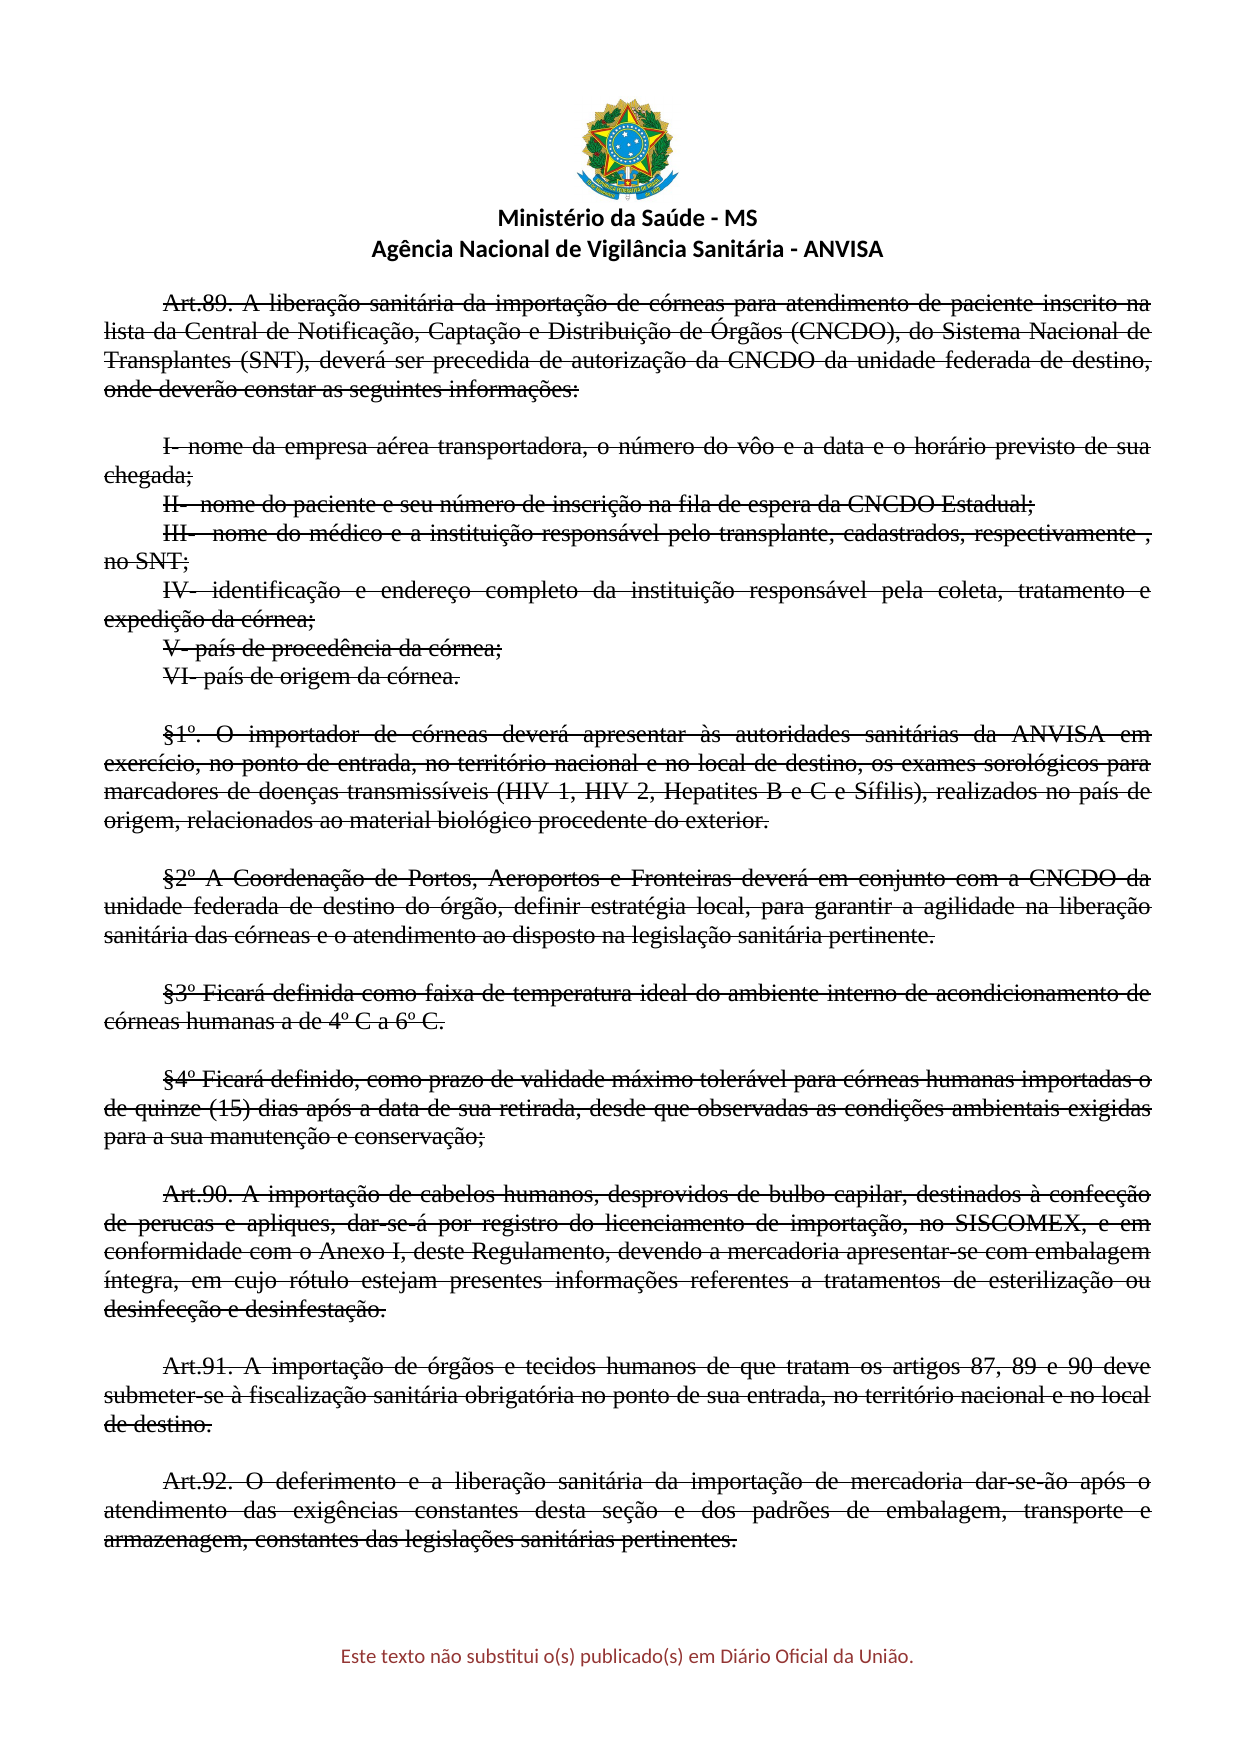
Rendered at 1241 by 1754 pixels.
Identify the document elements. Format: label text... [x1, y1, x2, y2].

text III- nome do médico e a instituição responsável pelo transplante, cadastrados, respectivamente , no SNT; [103, 518, 1152, 575]
text §2º A Coordenação de Portos, Aeroportos e Fronteiras deverá em conjunto com a CNCDO da unidade federada de destino do órgão, definir estratégia local, para garantir a agilidade na liberação sanitária das córneas e o atendimento ao disposto na legislação sanitária pertinente. [103, 863, 1152, 907]
text Art.89. A liberação sanitária da importação de córneas para atendimento de paciente inscrito na lista da Central de Notificação, Captação e Distribuição de Órgãos (CNCDO), do Sistema Nacional de Transplantes (SNT), deverá ser precedida de autorização da CNCDO da unidade federada de destino, onde deverão constar as seguintes informações: [103, 288, 1152, 332]
text Art.92. O deferimento e a liberação sanitária da importação de mercadoria dar-se-ão após o atendimento das exigências constantes desta seção e dos padrões de embalagem, transporte e armazenagem, constantes das legislações sanitárias pertinentes. [103, 1512, 1152, 1553]
text §3º Ficará definida como faixa de temperatura ideal do ambiente interno de acondicionamento de córneas humanas a de 4º C a 6º C. [103, 978, 1152, 1035]
text Art.91. A importação de órgãos e tecidos humanos de que tratam os artigos 87, 89 e 90 deve submeter-se à fiscalização sanitária obrigatória no ponto de sua entrada, no território nacional e no local de destino. [103, 1351, 1152, 1438]
text Art.90. A importação de cabelos humanos, desprovidos de bulbo capilar, destinados à confecção de perucas e apliques, dar-se-á por registro do licenciamento de importação, no SISCOMEX, e em conformidade com o Anexo I, deste Regulamento, devendo a mercadoria apresentar-se com embalagem íntegra, em cujo rótulo estejam presentes informações referentes a tratamentos de esterilização ou desinfecção e desinfestação. [103, 1179, 1152, 1323]
text Art.92. O deferimento e a liberação sanitária da importação de mercadoria dar-se-ão após o atendimento das exigências constantes desta seção e dos padrões de embalagem, transporte e armazenagem, constantes das legislações sanitárias pertinentes. [103, 1466, 1152, 1511]
picture [573, 96, 682, 203]
text Art.89. A liberação sanitária da importação de córneas para atendimento de paciente inscrito na lista da Central de Notificação, Captação e Distribuição de Órgãos (CNCDO), do Sistema Nacional de Transplantes (SNT), deverá ser precedida de autorização da CNCDO da unidade federada de destino, onde deverão constar as seguintes informações: [103, 362, 1152, 403]
text IV- identificação e endereço completo da instituição responsável pela coleta, tratamento e expedição da córnea; [103, 575, 1152, 633]
text VI- país de origem da córnea. [103, 661, 1152, 690]
text §4º Ficará definido, como prazo de validade máximo tolerável para córneas humanas importadas o de quinze (15) dias após a data de sua retirada, desde que observadas as condições ambientais exigidas para a sua manutenção e conservação; [103, 1064, 1152, 1108]
text Art.89. A liberação sanitária da importação de córneas para atendimento de paciente inscrito na lista da Central de Notificação, Captação e Distribuição de Órgãos (CNCDO), do Sistema Nacional de Transplantes (SNT), deverá ser precedida de autorização da CNCDO da unidade federada de destino, onde deverão constar as seguintes informações: [103, 333, 1152, 361]
text I- nome da empresa aérea transportadora, o número do vôo e a data e o horário previsto de sua chegada; [103, 431, 1152, 489]
text §2º A Coordenação de Portos, Aeroportos e Fronteiras deverá em conjunto com a CNCDO da unidade federada de destino do órgão, definir estratégia local, para garantir a agilidade na liberação sanitária das córneas e o atendimento ao disposto na legislação sanitária pertinente. [103, 908, 1152, 949]
text V- país de procedência da córnea; [103, 633, 1152, 661]
text §1º. O importador de córneas deverá apresentar às autoridades sanitárias da ANVISA em exercício, no ponto de entrada, no território nacional e no local de destino, os exames sorológicos para marcadores de doenças transmissíveis (HIV 1, HIV 2, Hepatites B e C e Sífilis), realizados no país de origem, relacionados ao material biológico procedente do exterior. [103, 793, 1152, 834]
text §1º. O importador de córneas deverá apresentar às autoridades sanitárias da ANVISA em exercício, no ponto de entrada, no território nacional e no local de destino, os exames sorológicos para marcadores de doenças transmissíveis (HIV 1, HIV 2, Hepatites B e C e Sífilis), realizados no país de origem, relacionados ao material biológico procedente do exterior. [103, 719, 1152, 792]
text II- nome do paciente e seu número de inscrição na fila de espera da CNCDO Estadual; [103, 489, 1152, 518]
text §4º Ficará definido, como prazo de validade máximo tolerável para córneas humanas importadas o de quinze (15) dias após a data de sua retirada, desde que observadas as condições ambientais exigidas para a sua manutenção e conservação; [103, 1109, 1152, 1150]
